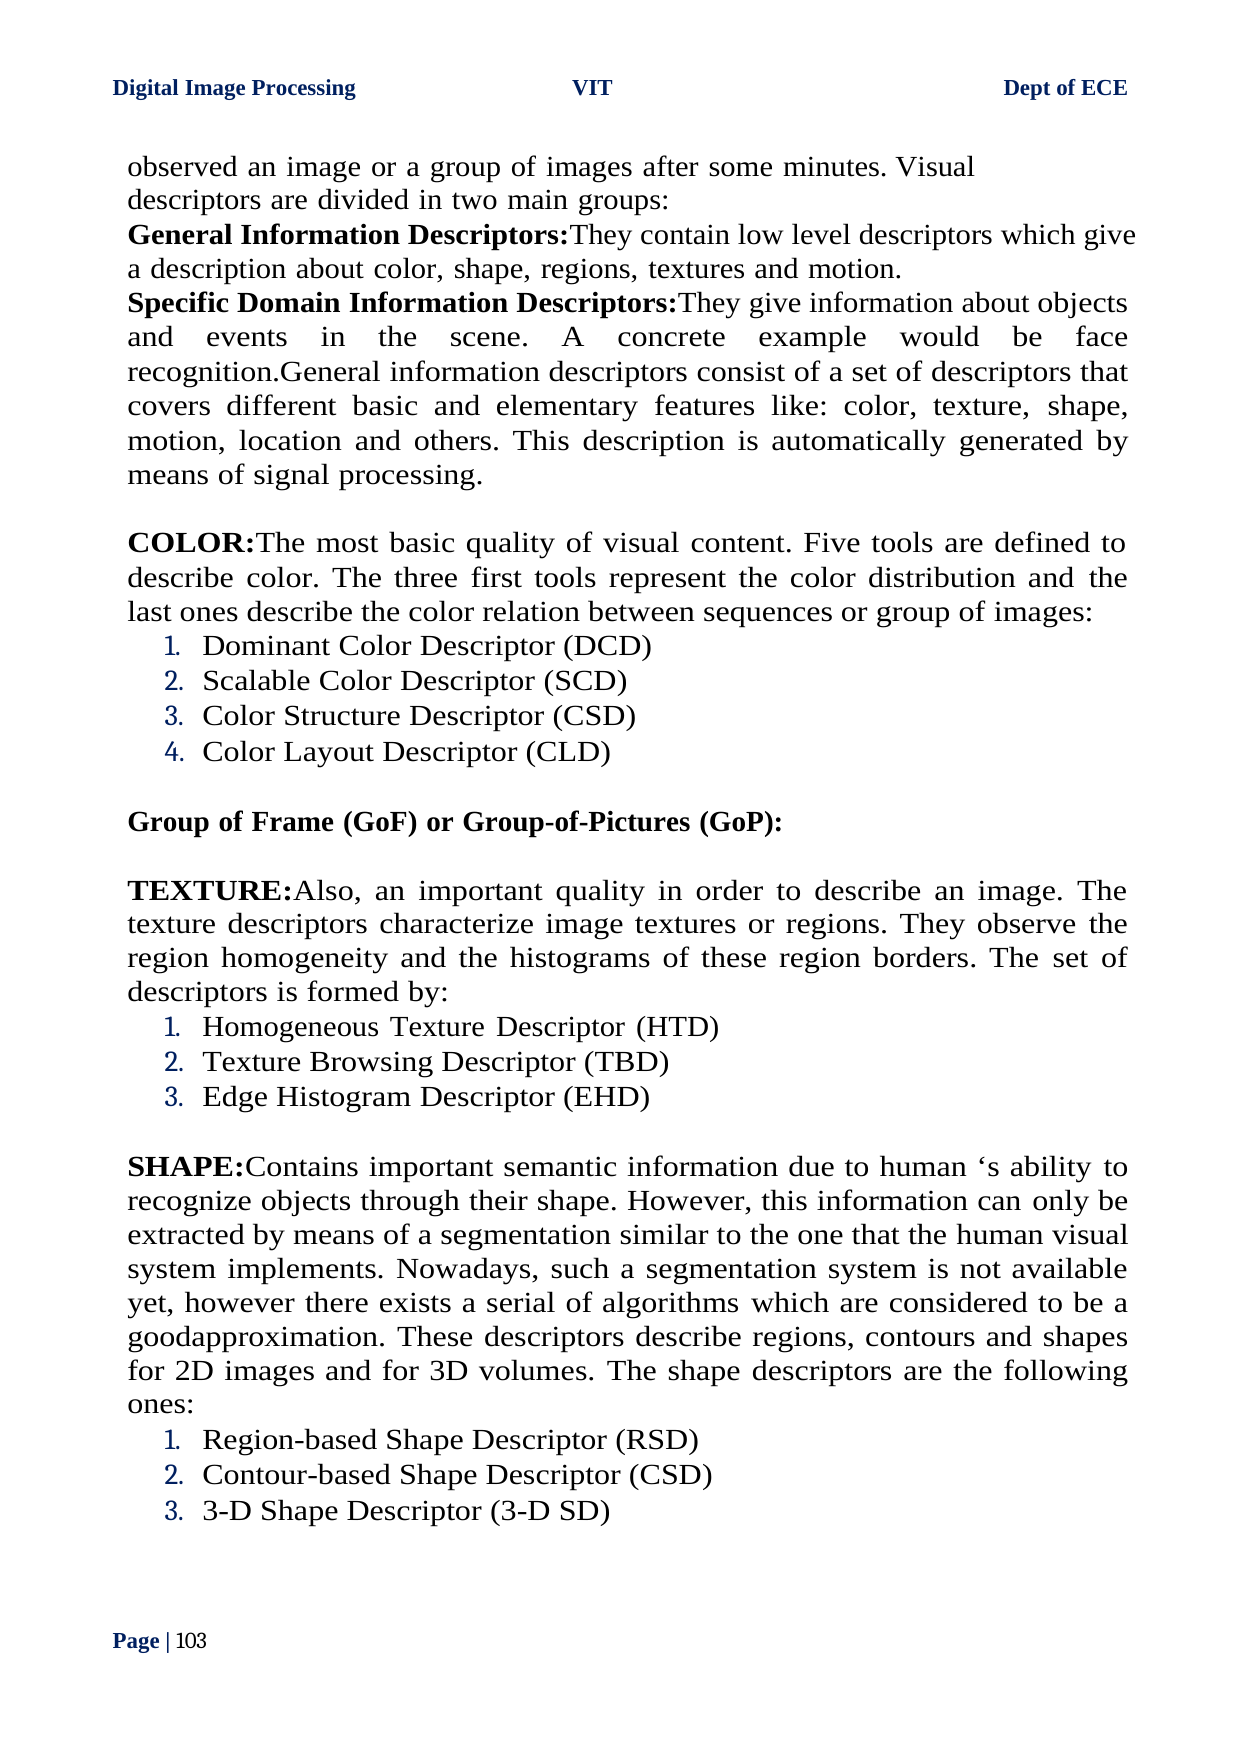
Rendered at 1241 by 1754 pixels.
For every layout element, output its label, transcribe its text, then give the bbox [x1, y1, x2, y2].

text SHAPE:Contains important semantic information due to human ‘s ability to recognize objects through their shape. However, this information can only be extracted by means of a segmentation similar to the one that the human visual system implements. Nowadays, such a segmentation system is not available yet, however there exists a serial of algorithms which are considered to be a goodapproximation. These descriptors describe regions, contours and shapes for 2D images and for 3D volumes. The shape descriptors are the following ones: [127, 1149, 1128, 1420]
list Homogeneous Texture Descriptor (HTD) [164, 1009, 1140, 1043]
list Region-based Shape Descriptor (RSD) [164, 1422, 1140, 1456]
list Texture Browsing Descriptor (TBD) [164, 1044, 1140, 1079]
list Scalable Color Descriptor (SCD) [164, 663, 1140, 698]
list 3-D Shape Descriptor (3-D SD) [164, 1493, 1140, 1527]
text TEXTURE:Also, an important quality in order to describe an image. The texture descriptors characterize image textures or regions. They observe the region homogeneity and the histograms of these region borders. The set of descriptors is formed by: [127, 873, 1128, 1008]
list Color Structure Descriptor (CSD) [164, 698, 1140, 733]
subtitle Group of Frame (GoF) or Group-of-Pictures (GoP): [127, 804, 1140, 837]
text Specific Domain Information Descriptors:They give information about objects and events in the scene. A concrete example would be face recognition.General information descriptors consist of a set of descriptors that covers different basic and elementary features like: color, texture, shape, motion, location and others. This description is automatically generated by means of signal processing. [127, 285, 1128, 491]
text General Information Descriptors:They contain low level descriptors which give a description about color, shape, regions, textures and motion. [127, 217, 1140, 284]
text observed an image or a group of images after some minutes. Visual descriptors are divided in two main groups: [127, 149, 1010, 216]
list Contour-based Shape Descriptor (CSD) [164, 1457, 1140, 1492]
list Dominant Color Descriptor (DCD) [164, 629, 1140, 662]
list Edge Histogram Descriptor (EHD) [164, 1079, 1140, 1114]
text COLOR:The most basic quality of visual content. Five tools are defined to describe color. The three first tools represent the color distribution and the last ones describe the color relation between sequences or group of images: [127, 525, 1128, 628]
list Color Layout Descriptor (CLD) [164, 734, 1140, 769]
